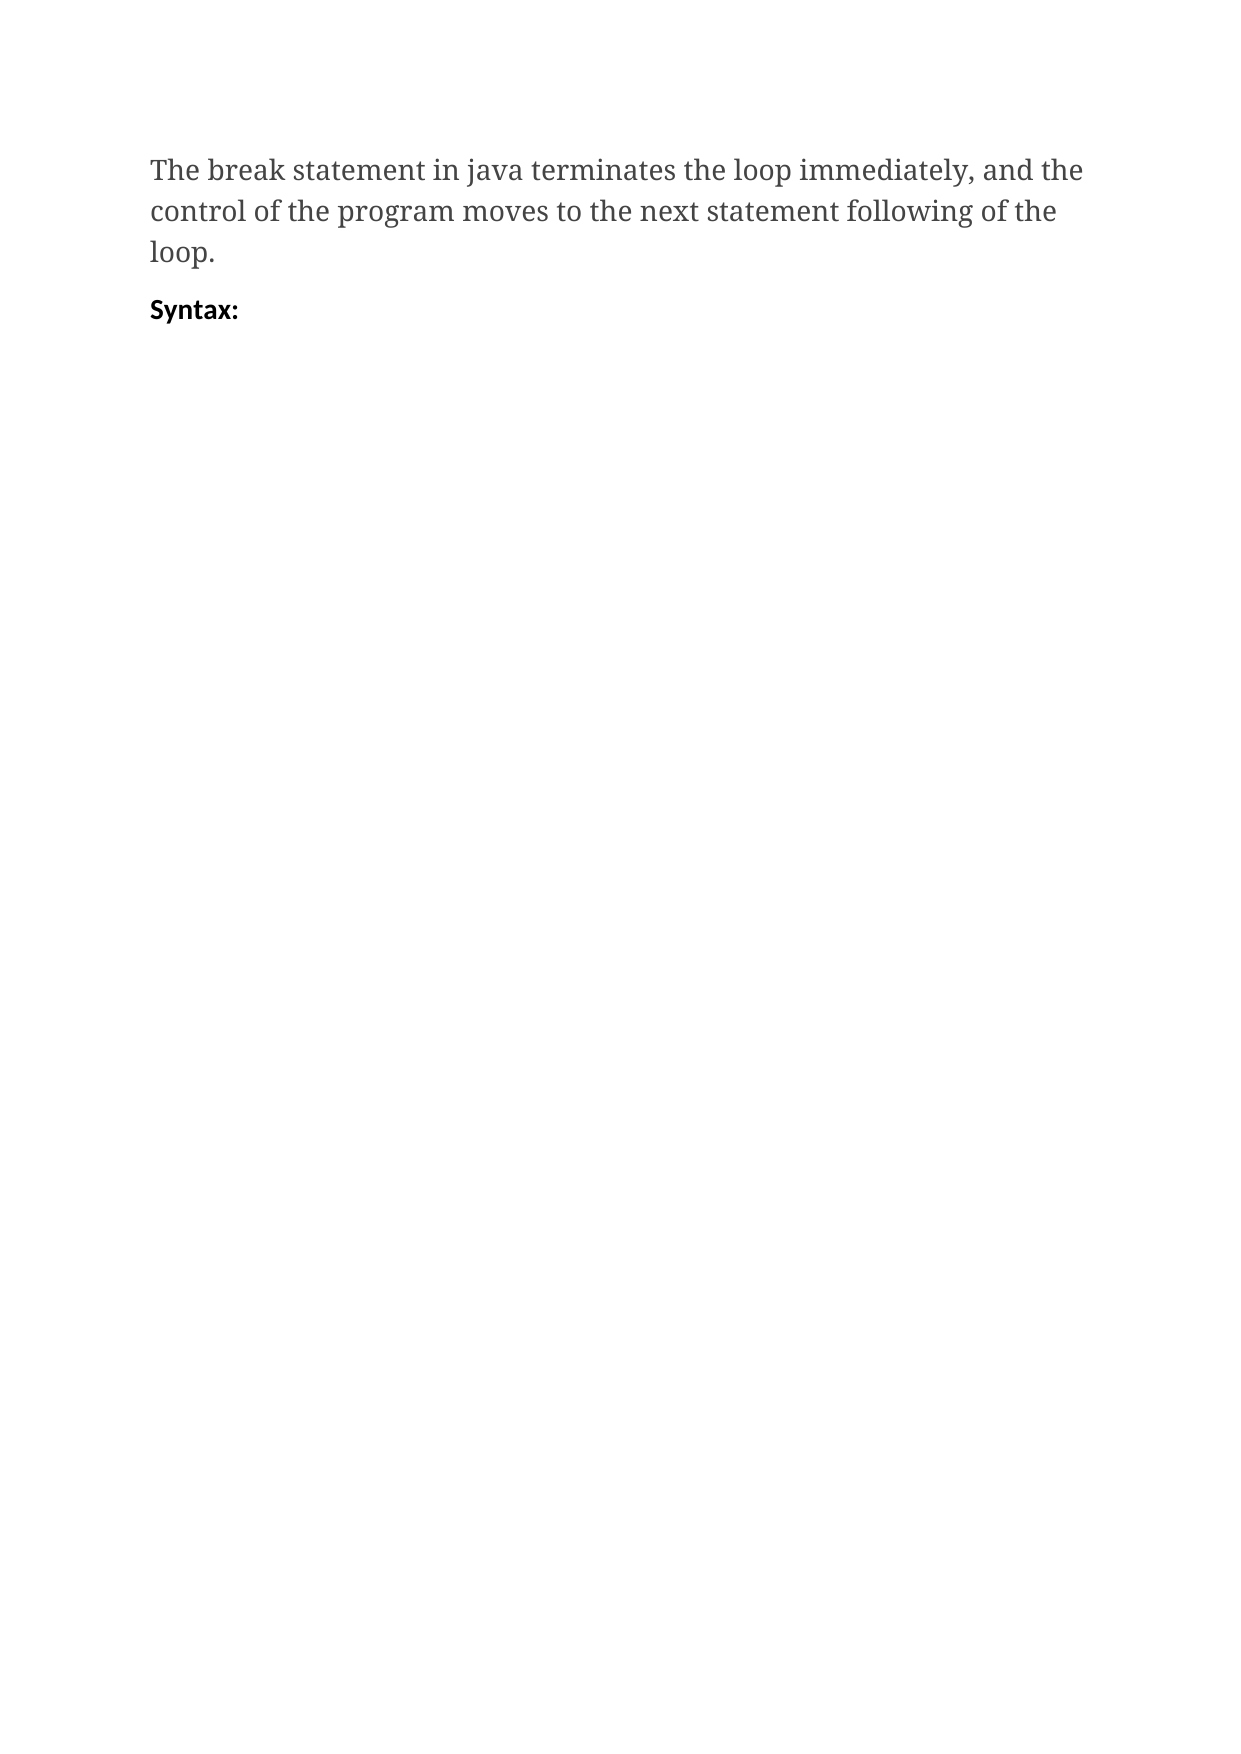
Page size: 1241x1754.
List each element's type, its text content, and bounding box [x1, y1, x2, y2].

text Syntax: [150, 291, 1090, 326]
text The break statement in java terminates the loop immediately, and the control of the program moves to the next statement following of the loop. [150, 150, 1090, 271]
